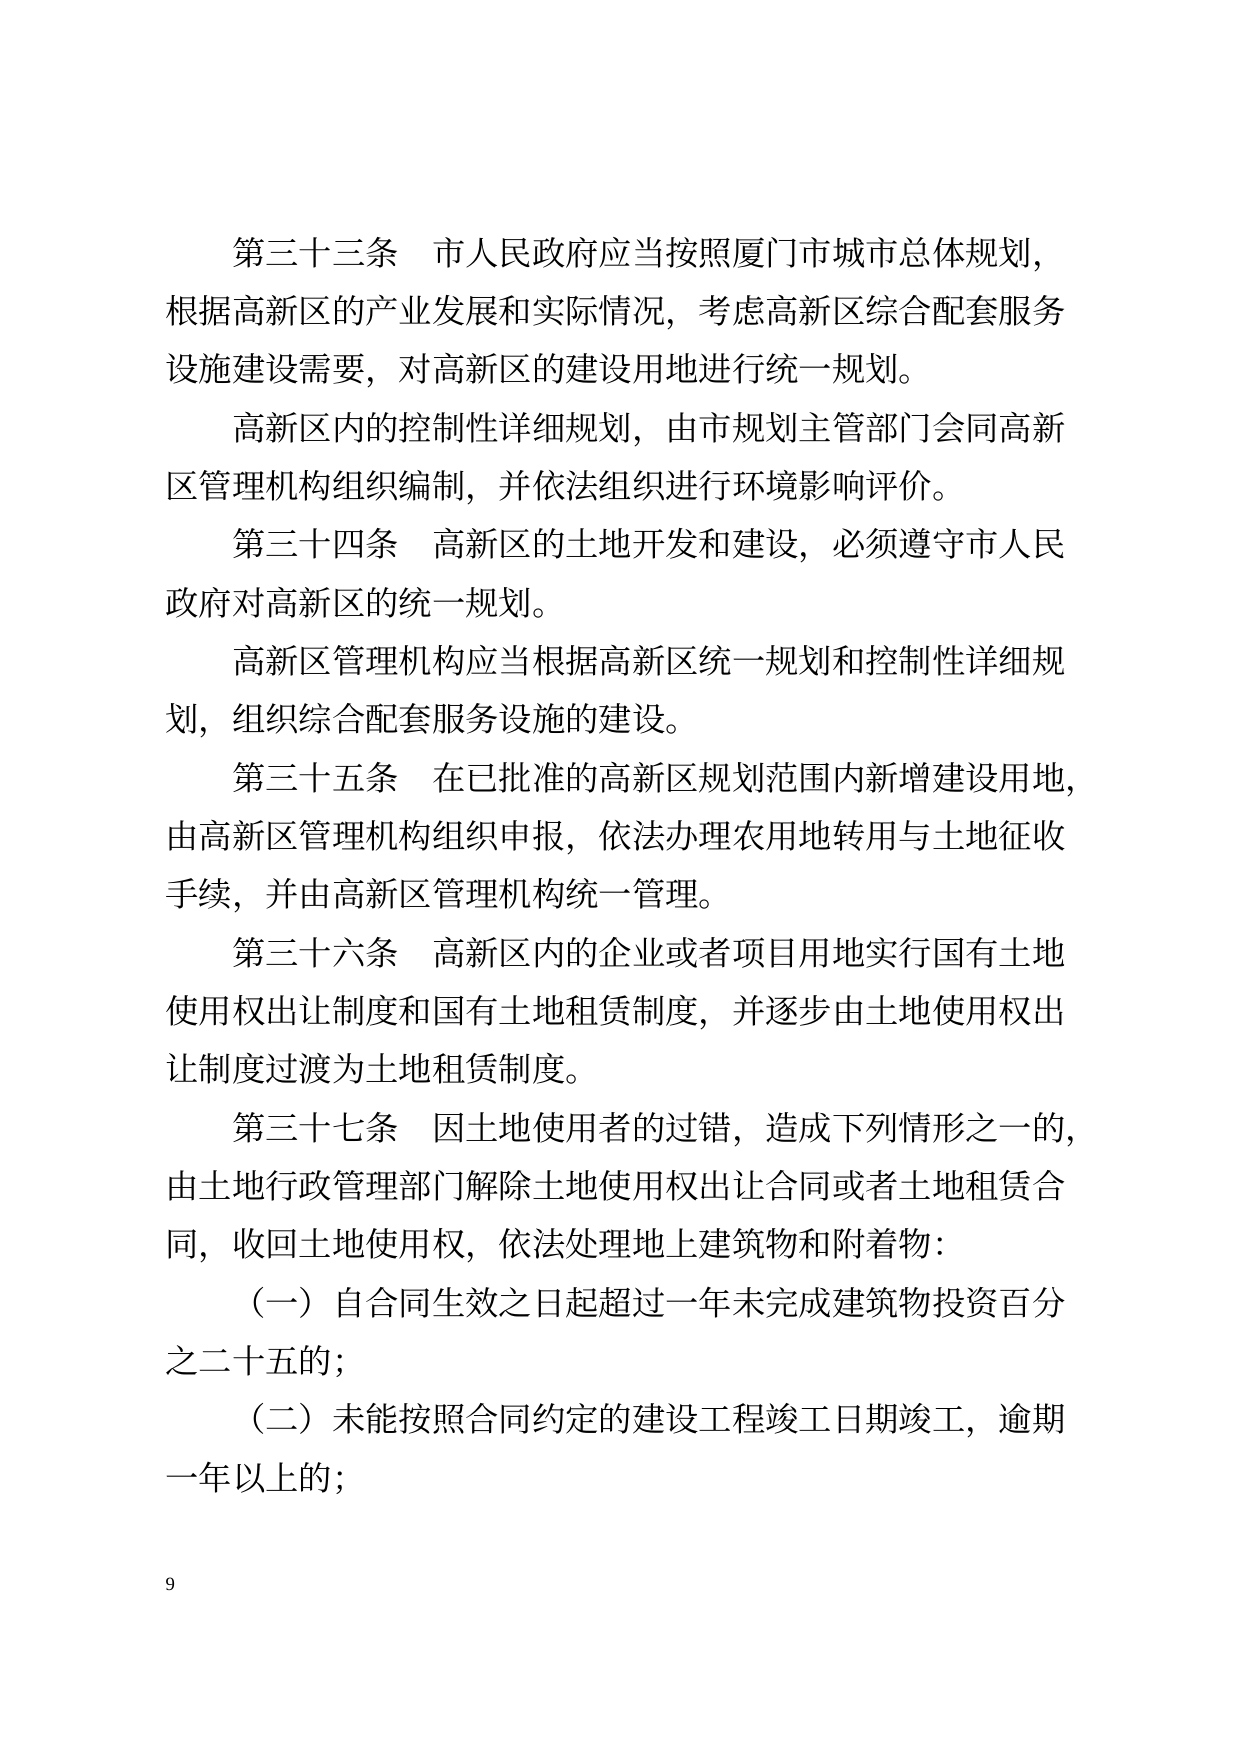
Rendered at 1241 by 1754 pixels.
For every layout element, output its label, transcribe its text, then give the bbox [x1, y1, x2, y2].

text 高新区管理机构应当根据高新区统一规划和控制性详细规划，组织综合配套服务设施的建设。 [165, 627, 1087, 743]
text （二）未能按照合同约定的建设工程竣工日期竣工，逾期一年以上的； [165, 1385, 1087, 1502]
text 高新区内的控制性详细规划，由市规划主管部门会同高新区管理机构组织编制，并依法组织进行环境影响评价。 [165, 393, 1087, 510]
text 第三十六条 高新区内的企业或者项目用地实行国有土地使用权出让制度和国有土地租赁制度，并逐步由土地使用权出让制度过渡为土地租赁制度。 [165, 918, 1087, 1093]
text （一）自合同生效之日起超过一年未完成建筑物投资百分之二十五的； [165, 1268, 1087, 1385]
text 第三十七条 因土地使用者的过错，造成下列情形之一的，由土地行政管理部门解除土地使用权出让合同或者土地租赁合同，收回土地使用权，依法处理地上建筑物和附着物： [165, 1093, 1087, 1268]
text 第三十三条 市人民政府应当按照厦门市城市总体规划，根据高新区的产业发展和实际情况，考虑高新区综合配套服务设施建设需要，对高新区的建设用地进行统一规划。 [165, 218, 1087, 393]
text 第三十四条 高新区的土地开发和建设，必须遵守市人民政府对高新区的统一规划。 [165, 510, 1087, 627]
text 第三十五条 在已批准的高新区规划范围内新增建设用地，由高新区管理机构组织申报，依法办理农用地转用与土地征收手续，并由高新区管理机构统一管理。 [165, 743, 1087, 918]
